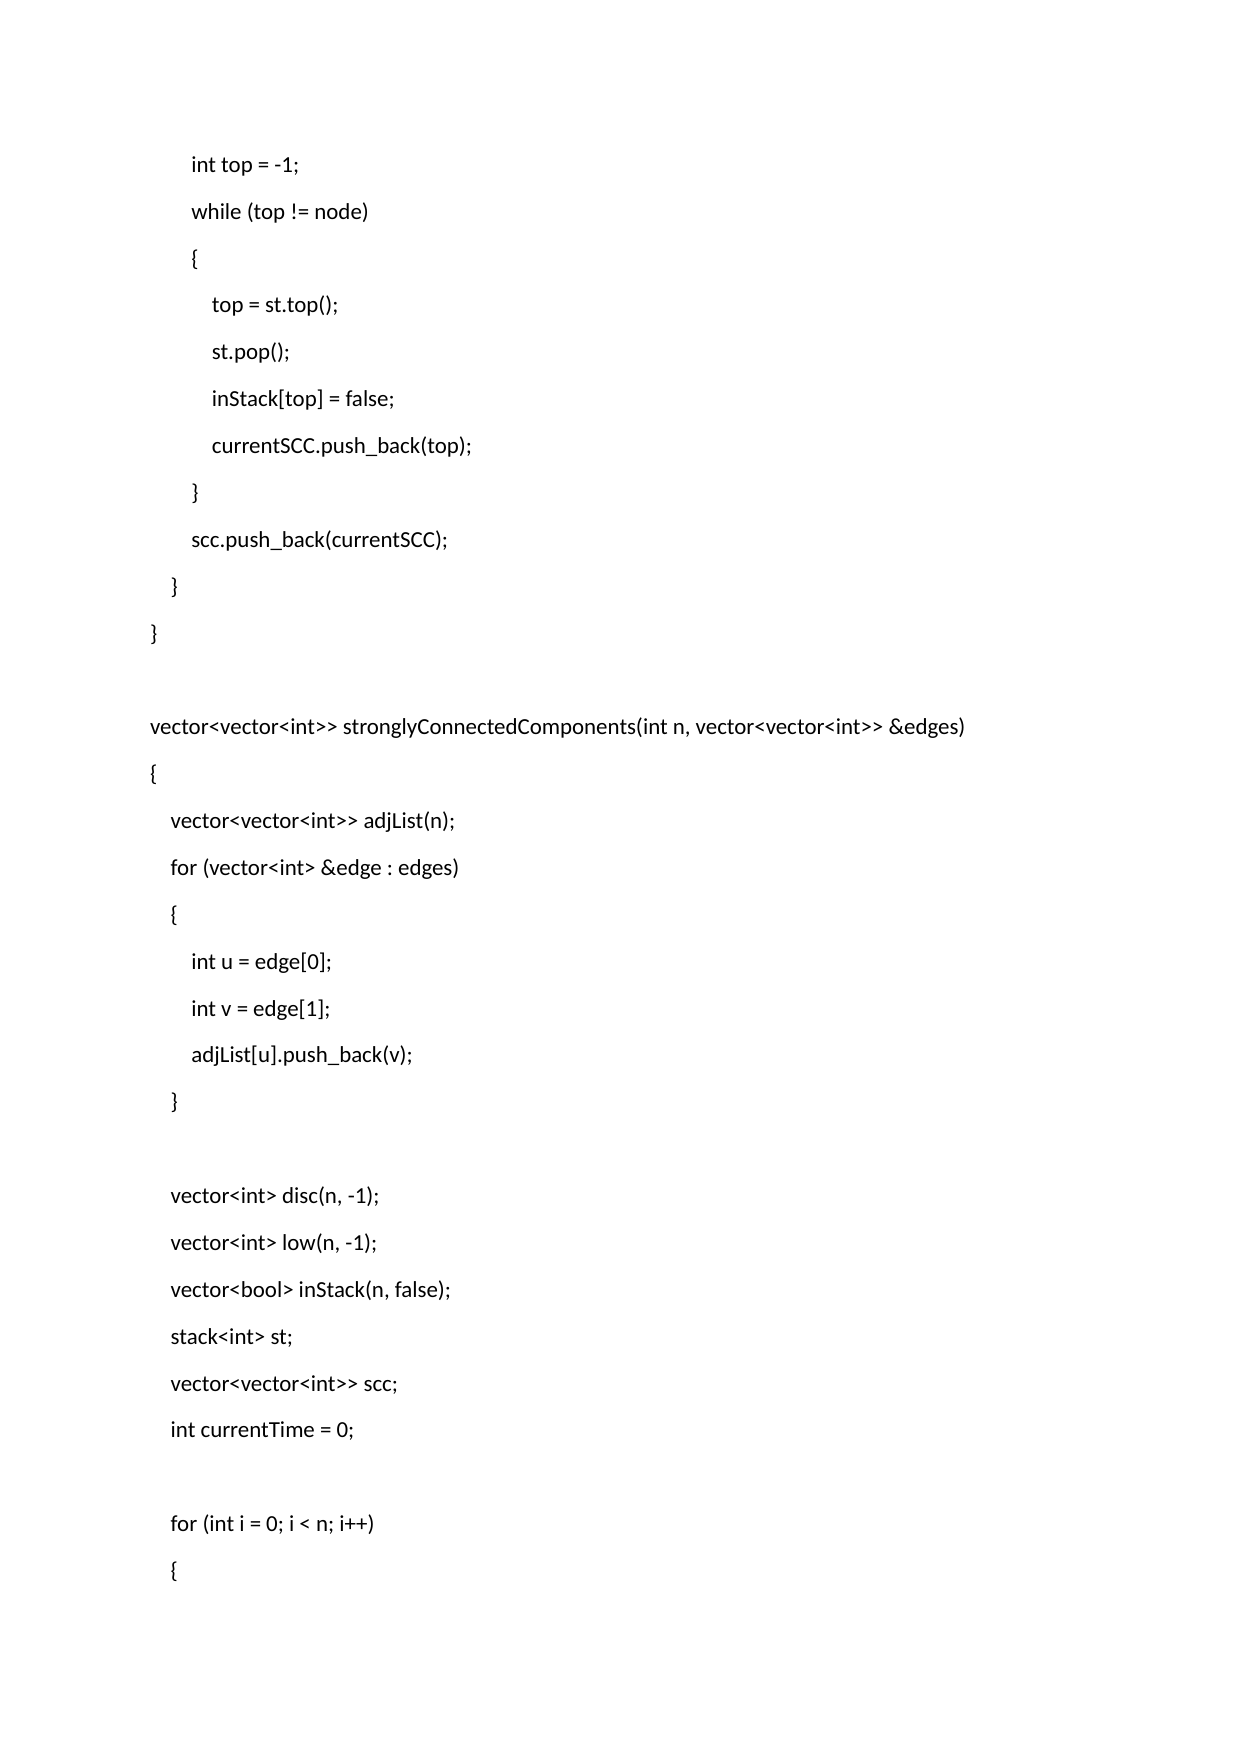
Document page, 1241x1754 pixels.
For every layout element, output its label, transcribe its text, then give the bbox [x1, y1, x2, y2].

text { [150, 900, 1090, 928]
text } [150, 572, 1090, 600]
text int top = -1; [150, 150, 1090, 178]
text } [150, 1087, 1090, 1116]
text vector<vector<int>> stronglyConnectedComponents(int n, vector<vector<int>> &edges) [150, 712, 1090, 741]
text { [150, 244, 1090, 272]
text } [150, 478, 1090, 506]
text stack<int> st; [150, 1322, 1090, 1350]
text { [150, 1556, 1090, 1584]
text vector<int> disc(n, -1); [150, 1181, 1090, 1209]
text adjList[u].push_back(v); [150, 1041, 1090, 1069]
text vector<bool> inStack(n, false); [150, 1275, 1090, 1303]
text vector<int> low(n, -1); [150, 1228, 1090, 1256]
text for (int i = 0; i < n; i++) [150, 1509, 1090, 1537]
text vector<vector<int>> adjList(n); [150, 806, 1090, 834]
text } [150, 619, 1090, 647]
text inStack[top] = false; [150, 384, 1090, 412]
text st.pop(); [150, 337, 1090, 366]
text top = st.top(); [150, 291, 1090, 319]
text for (vector<int> &edge : edges) [150, 853, 1090, 881]
text vector<vector<int>> scc; [150, 1369, 1090, 1397]
text int v = edge[1]; [150, 994, 1090, 1022]
text while (top != node) [150, 197, 1090, 225]
text int u = edge[0]; [150, 947, 1090, 975]
text scc.push_back(currentSCC); [150, 525, 1090, 553]
text int currentTime = 0; [150, 1416, 1090, 1444]
text currentSCC.push_back(top); [150, 431, 1090, 459]
text { [150, 759, 1090, 787]
